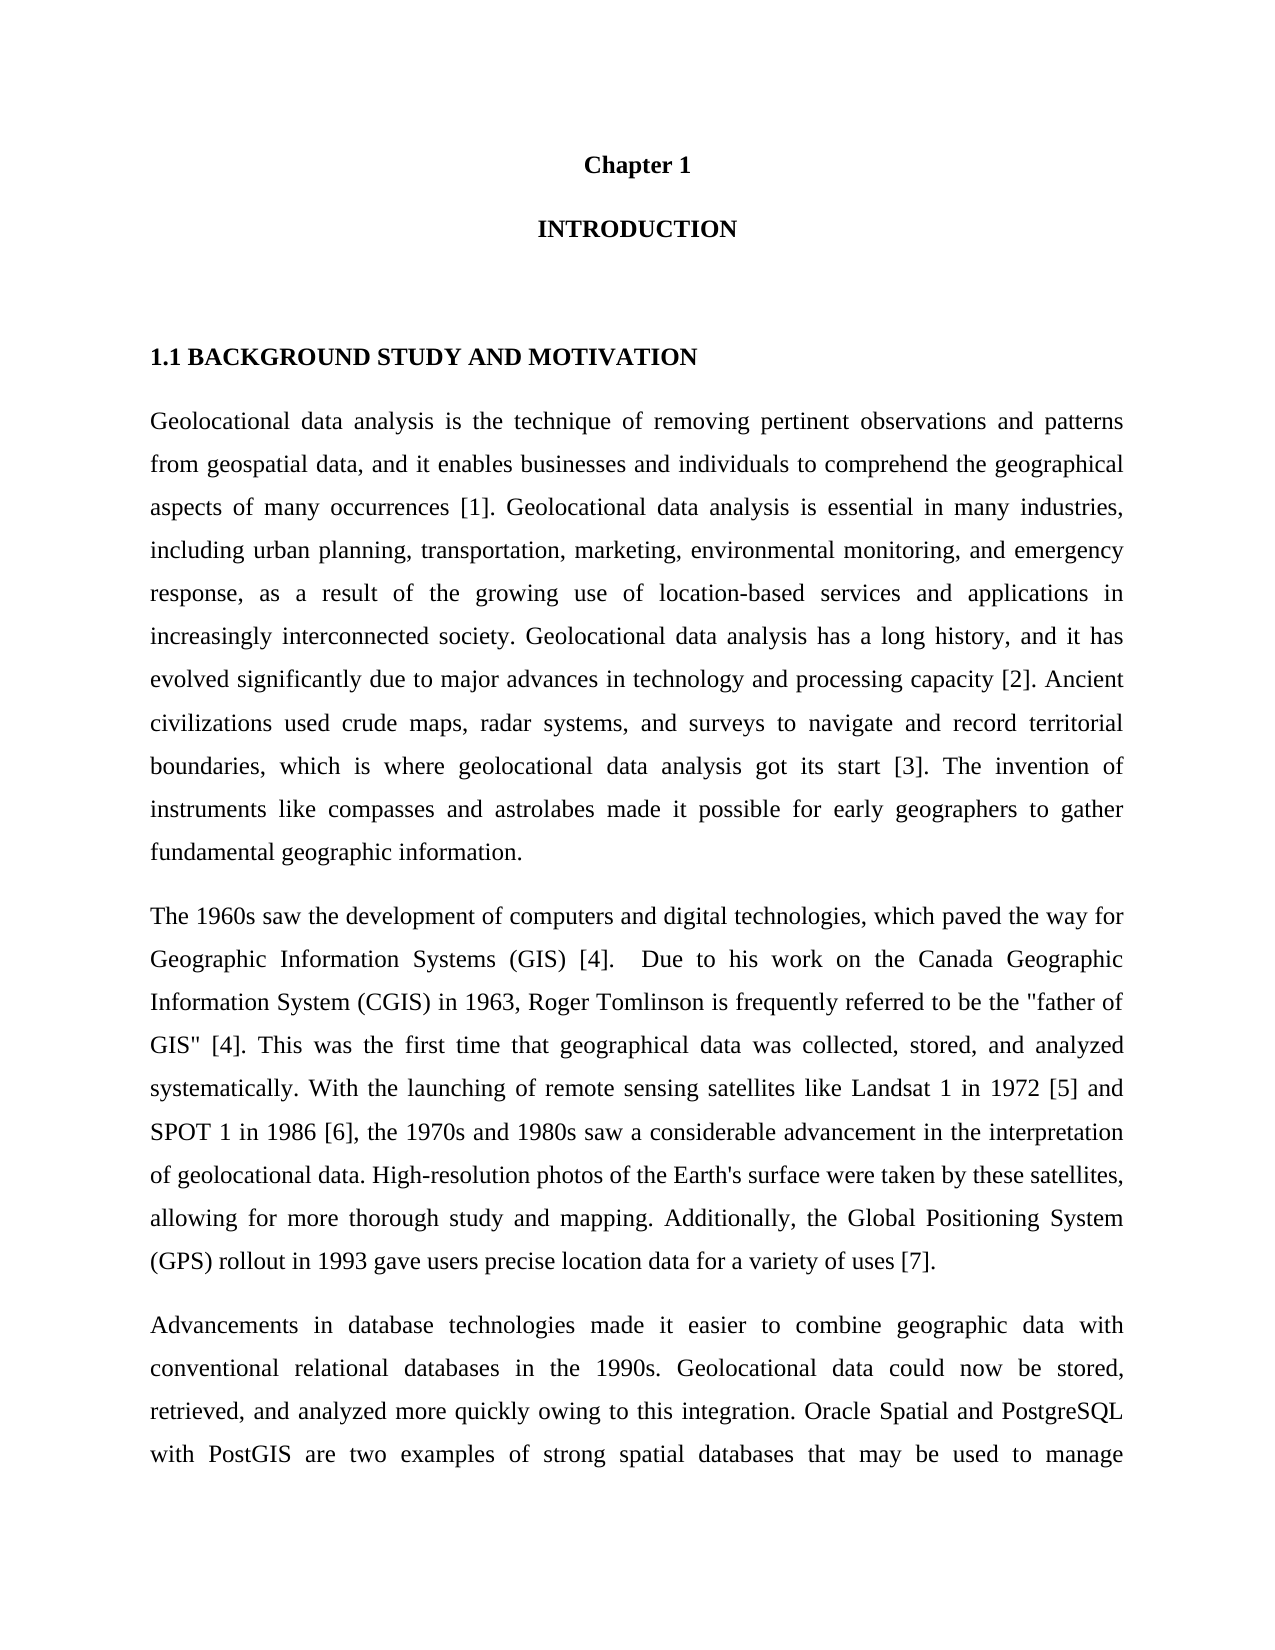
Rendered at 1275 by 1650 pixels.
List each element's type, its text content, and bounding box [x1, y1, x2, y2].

text 1.1 BACKGROUND STUDY AND MOTIVATION [150, 342, 1125, 371]
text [150, 1310, 1125, 1468]
text Chapter 1 [150, 150, 1125, 179]
text Geolocational data analysis is the technique of removing pertinent observations and patterns from geospatial data, and it enables businesses and individuals to comprehend the geographical aspects of many occurrences [1]. Geolocational data analysis is essential in many industries, including urban planning, transportation, marketing, environmental monitoring, and emergency response, as a result of the growing use of location-based services and applications in increasingly interconnected society. Geolocational data analysis has a long history, and it has evolved significantly due to major advances in technology and processing capacity [2]. Ancient civilizations used crude maps, radar systems, and surveys to navigate and record territorial boundaries, which is where geolocational data analysis got its start [3]. The invention of instruments like compasses and astrolabes made it possible for early geographers to gather fundamental geographic information. [150, 406, 1125, 866]
text INTRODUCTION [150, 214, 1125, 243]
text The 1960s saw the development of computers and digital technologies, which paved the way for Geographic Information Systems (GIS) [4]. Due to his work on the Canada Geographic Information System (CGIS) in 1963, Roger Tomlinson is frequently referred to be the "father of GIS" [4]. This was the first time that geographical data was collected, stored, and analyzed systematically. With the launching of remote sensing satellites like Landsat 1 in 1972 [5] and SPOT 1 in 1986 [6], the 1970s and 1980s saw a considerable advancement in the interpretation of geolocational data. High-resolution photos of the Earth's surface were taken by these satellites, allowing for more thorough study and mapping. Additionally, the Global Positioning System (GPS) rollout in 1993 gave users precise location data for a variety of uses [7]. [150, 901, 1125, 1275]
